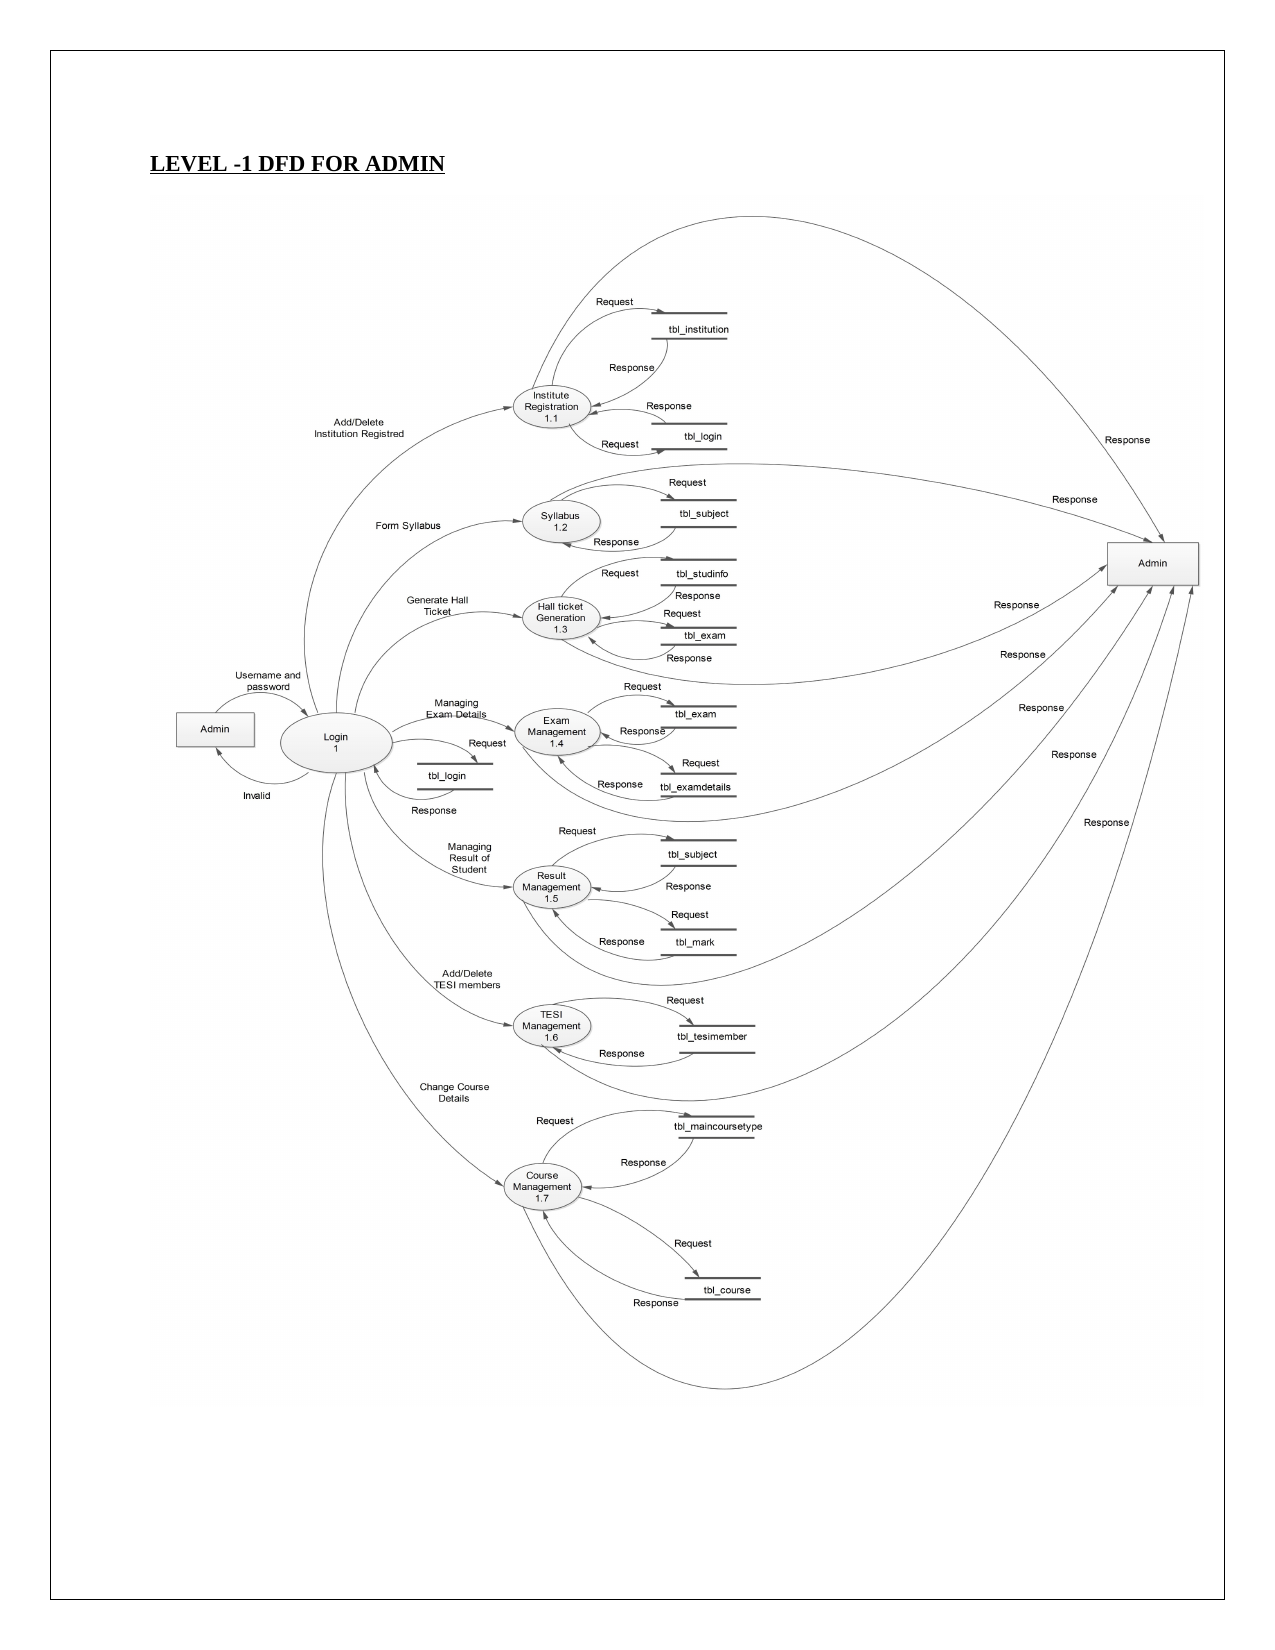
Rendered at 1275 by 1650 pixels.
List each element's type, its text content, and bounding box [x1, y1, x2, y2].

picture [150, 195, 1205, 1407]
text LEVEL -1 DFD FOR ADMIN [150, 150, 1125, 176]
